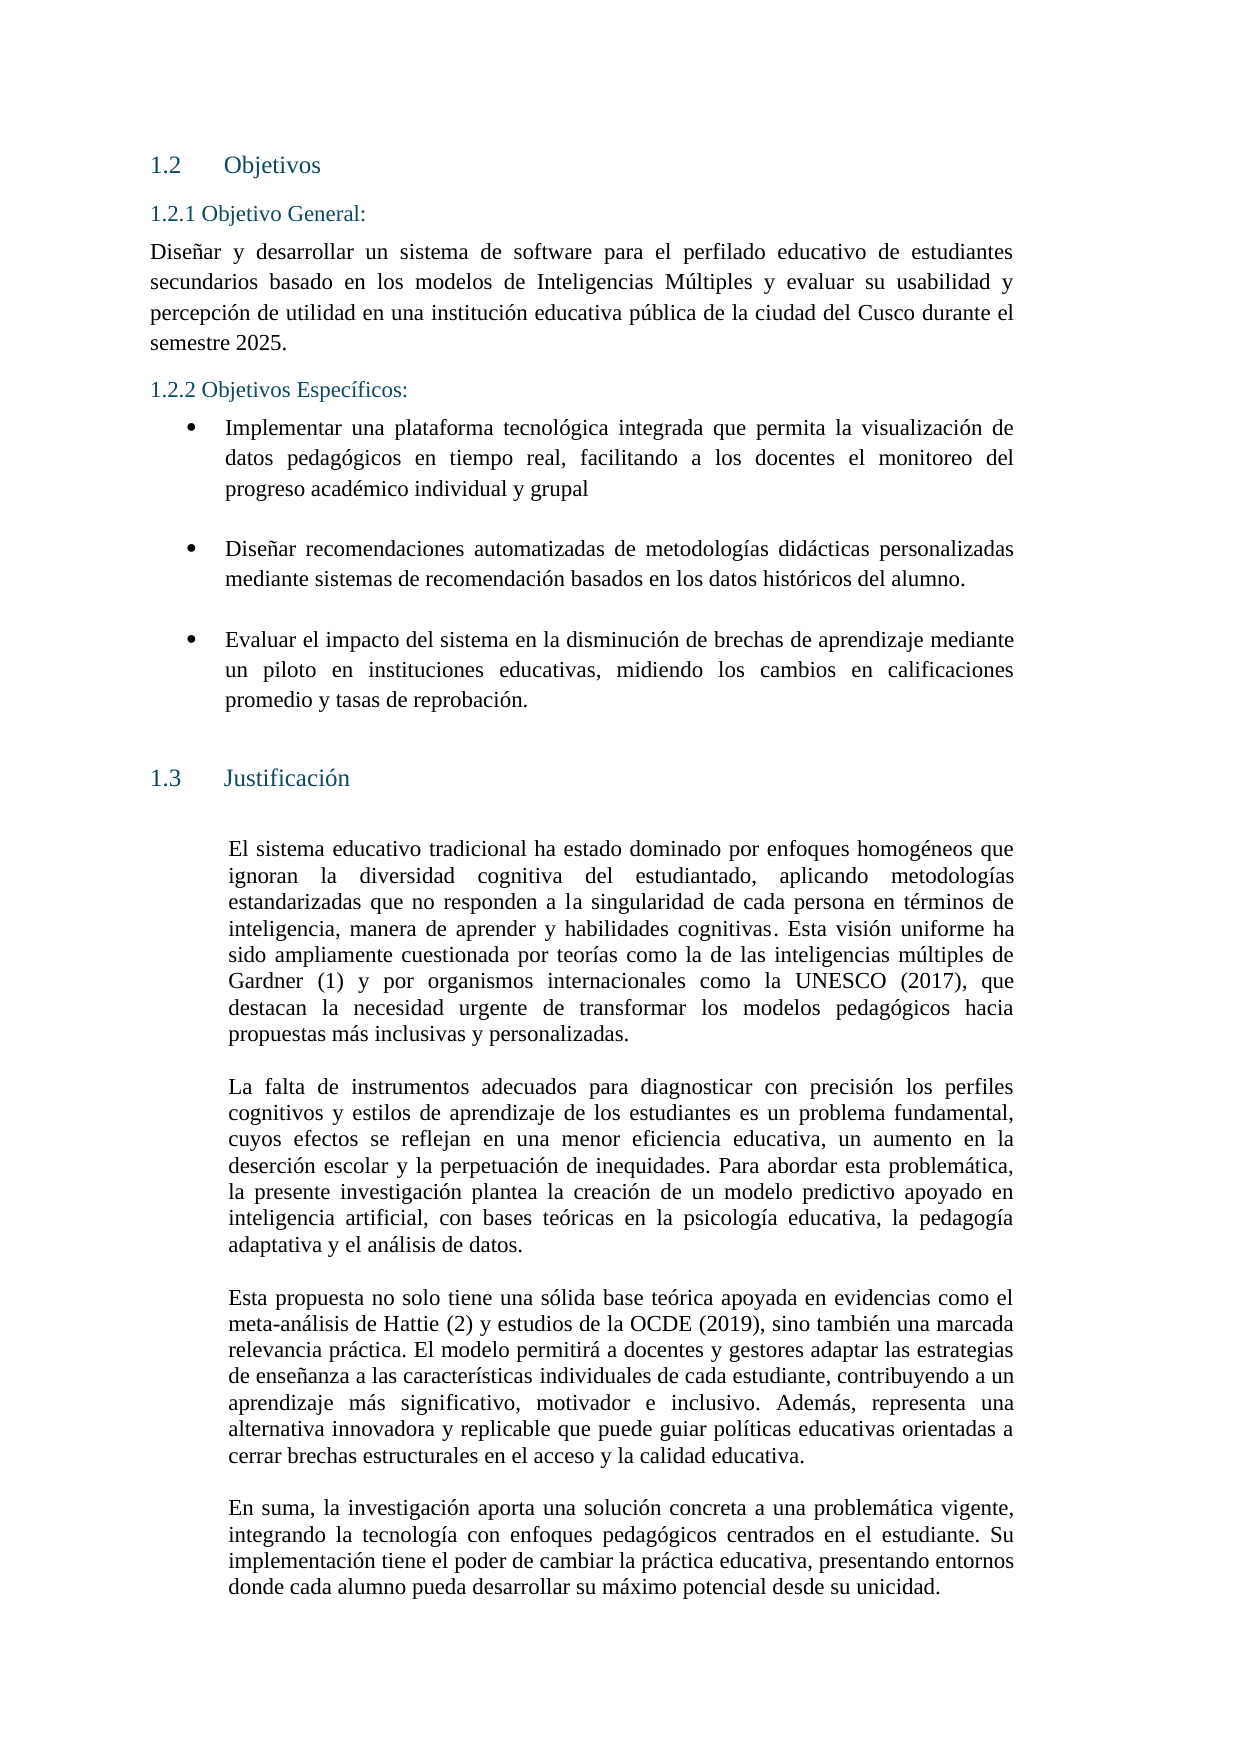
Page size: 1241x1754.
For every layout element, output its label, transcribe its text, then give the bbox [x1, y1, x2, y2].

list Evaluar el impacto del sistema en la disminución de brechas de aprendizaje mediante un piloto en instituciones educativas, midiendo los cambios en calificaciones promedio y tasas de reprobación. [187, 626, 1015, 712]
subtitle 1.2 Objetivos [150, 150, 1015, 179]
list Esta propuesta no solo tiene una sólida base teórica apoyada en evidencias como el meta-análisis de Hattie y estudios de la OCDE (2019), sino también una marcada relevancia práctica. El modelo permitirá a docentes y gestores adaptar las estrategias de enseñanza a las características individuales de cada estudiante, contribuyendo a un aprendizaje más significativo, motivador e inclusivo. Además, representa una alternativa innovadora y replicable que puede guiar políticas educativas orientadas a cerrar brechas estructurales en el acceso y la calidad educativa. [228, 1283, 1015, 1468]
list Diseñar recomendaciones automatizadas de metodologías didácticas personalizadas mediante sistemas de recomendación basados en los datos históricos del alumno. [187, 535, 1015, 592]
list La falta de instrumentos adecuados para diagnosticar con precisión los perfiles cognitivos y estilos de aprendizaje de los estudiantes es un problema fundamental, cuyos efectos se reflejan en una menor eficiencia educativa, un aumento en la deserción escolar y la perpetuación de inequidades. Para abordar esta problemática, la presente investigación plantea la creación de un modelo predictivo apoyado en inteligencia artificial, con bases teóricas en la psicología educativa, la pedagogía adaptativa y el análisis de datos. [228, 1073, 1015, 1257]
subtitle 1.3 Justificación [150, 763, 1015, 792]
subtitle 1.2.2 Objetivos Específicos: [150, 376, 1015, 402]
list Implementar una plataforma tecnológica integrada que permita la visualización de datos pedagógicos en tiempo real, facilitando a los docentes el monitoreo del progreso académico individual y grupal [187, 414, 1015, 501]
list El sistema educativo tradicional ha estado dominado por enfoques homogéneos que ignoran la diversidad cognitiva del estudiantado, aplicando metodologías estandarizadas que no responden a la singularidad de cada persona en términos de inteligencia, manera de aprender y habilidades cognitivas. Esta visión uniforme ha sido ampliamente cuestionada por teorías como la de las inteligencias múltiples de Gardner y por organismos internacionales como la UNESCO (2017), que destacan la necesidad urgente de transformar los modelos pedagógicos hacia propuestas más inclusivas y personalizadas. [228, 836, 1015, 1046]
subtitle 1.2.1 Objetivo General: [150, 200, 1015, 226]
